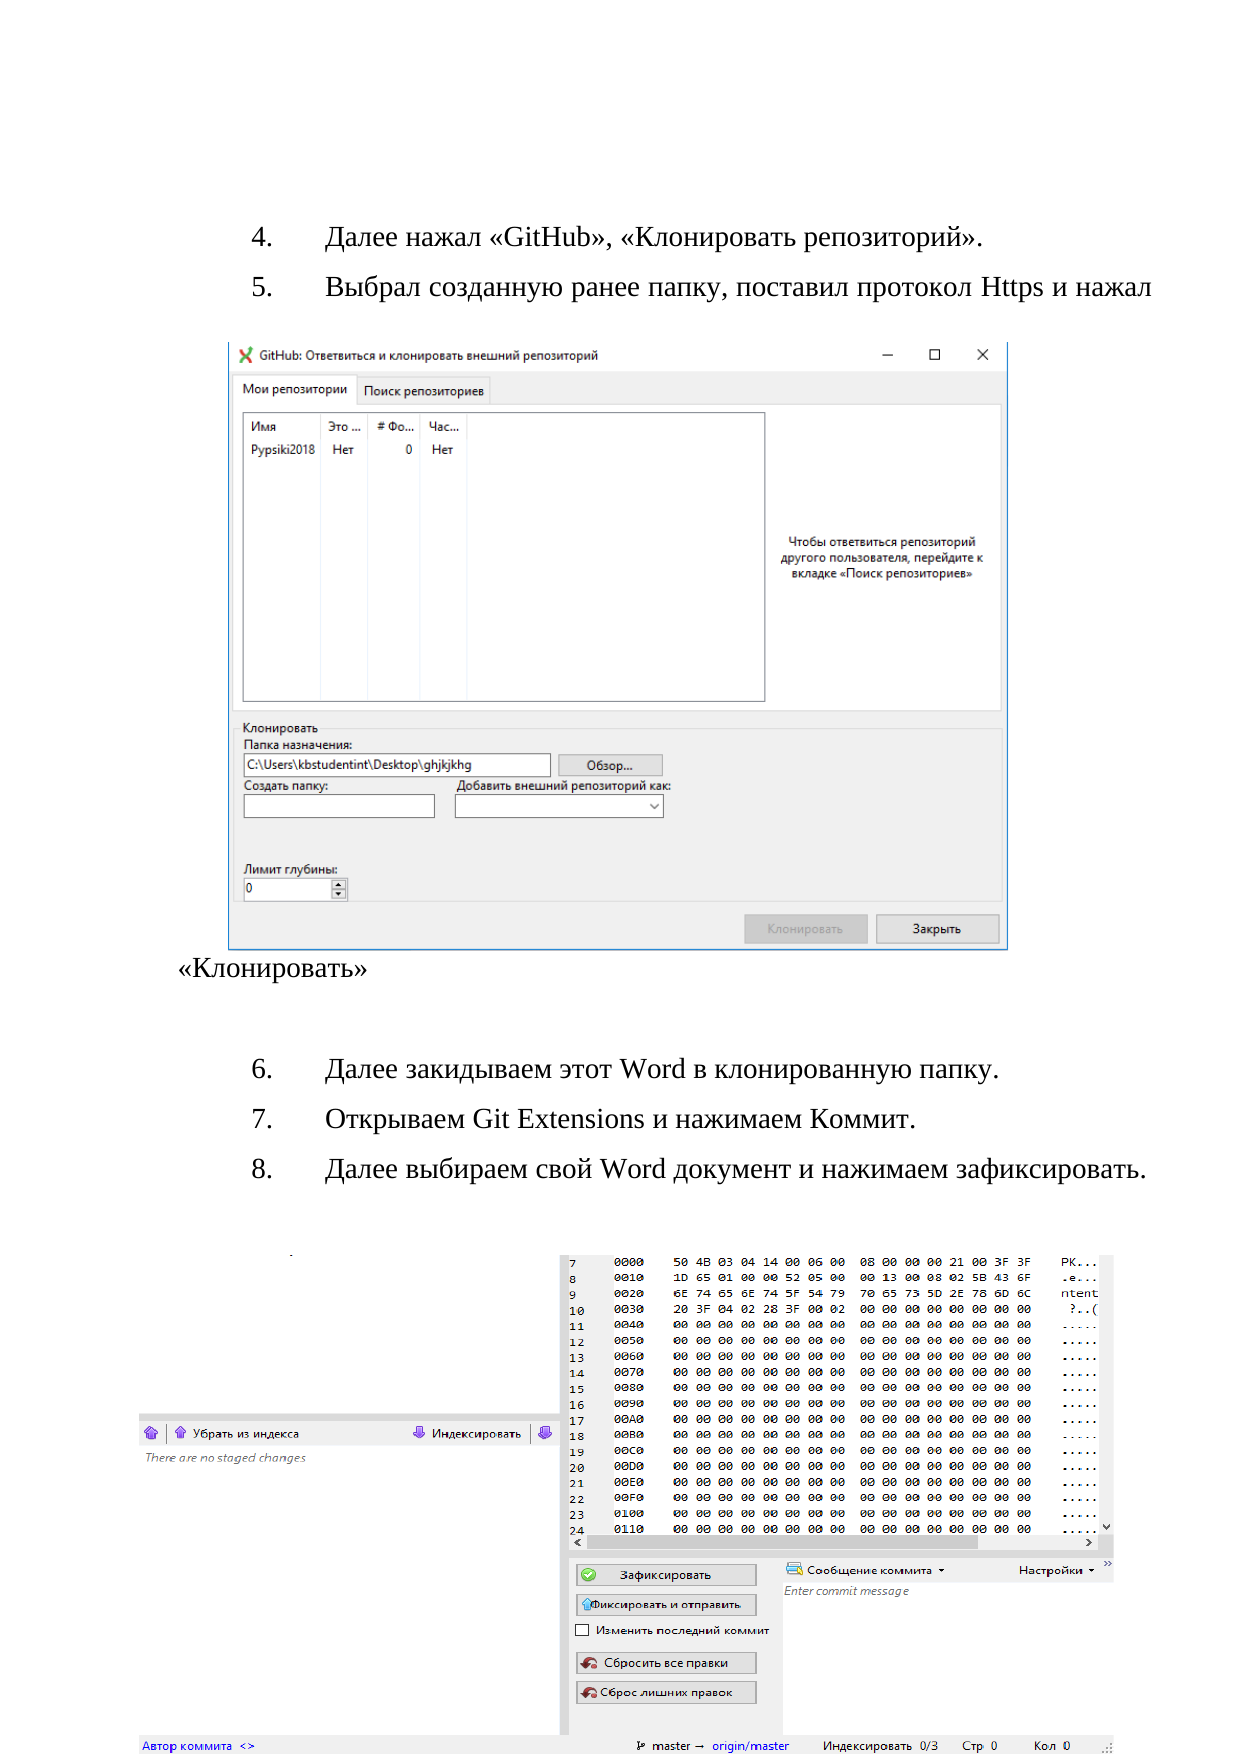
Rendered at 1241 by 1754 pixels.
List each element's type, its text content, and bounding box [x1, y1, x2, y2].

picture [228, 342, 1009, 951]
list Открываем Git Extensions и нажимаем Коммит. [177, 1101, 1152, 1135]
picture [139, 1255, 1114, 1754]
list Далее закидываем этот Word в клонированную папку. [177, 1051, 1152, 1084]
list Далее выбираем свой Word документ и нажимаем зафиксировать. [177, 1152, 1152, 1185]
list Далее нажал «GitHub», «Клонировать репозиторий». [177, 219, 1152, 252]
